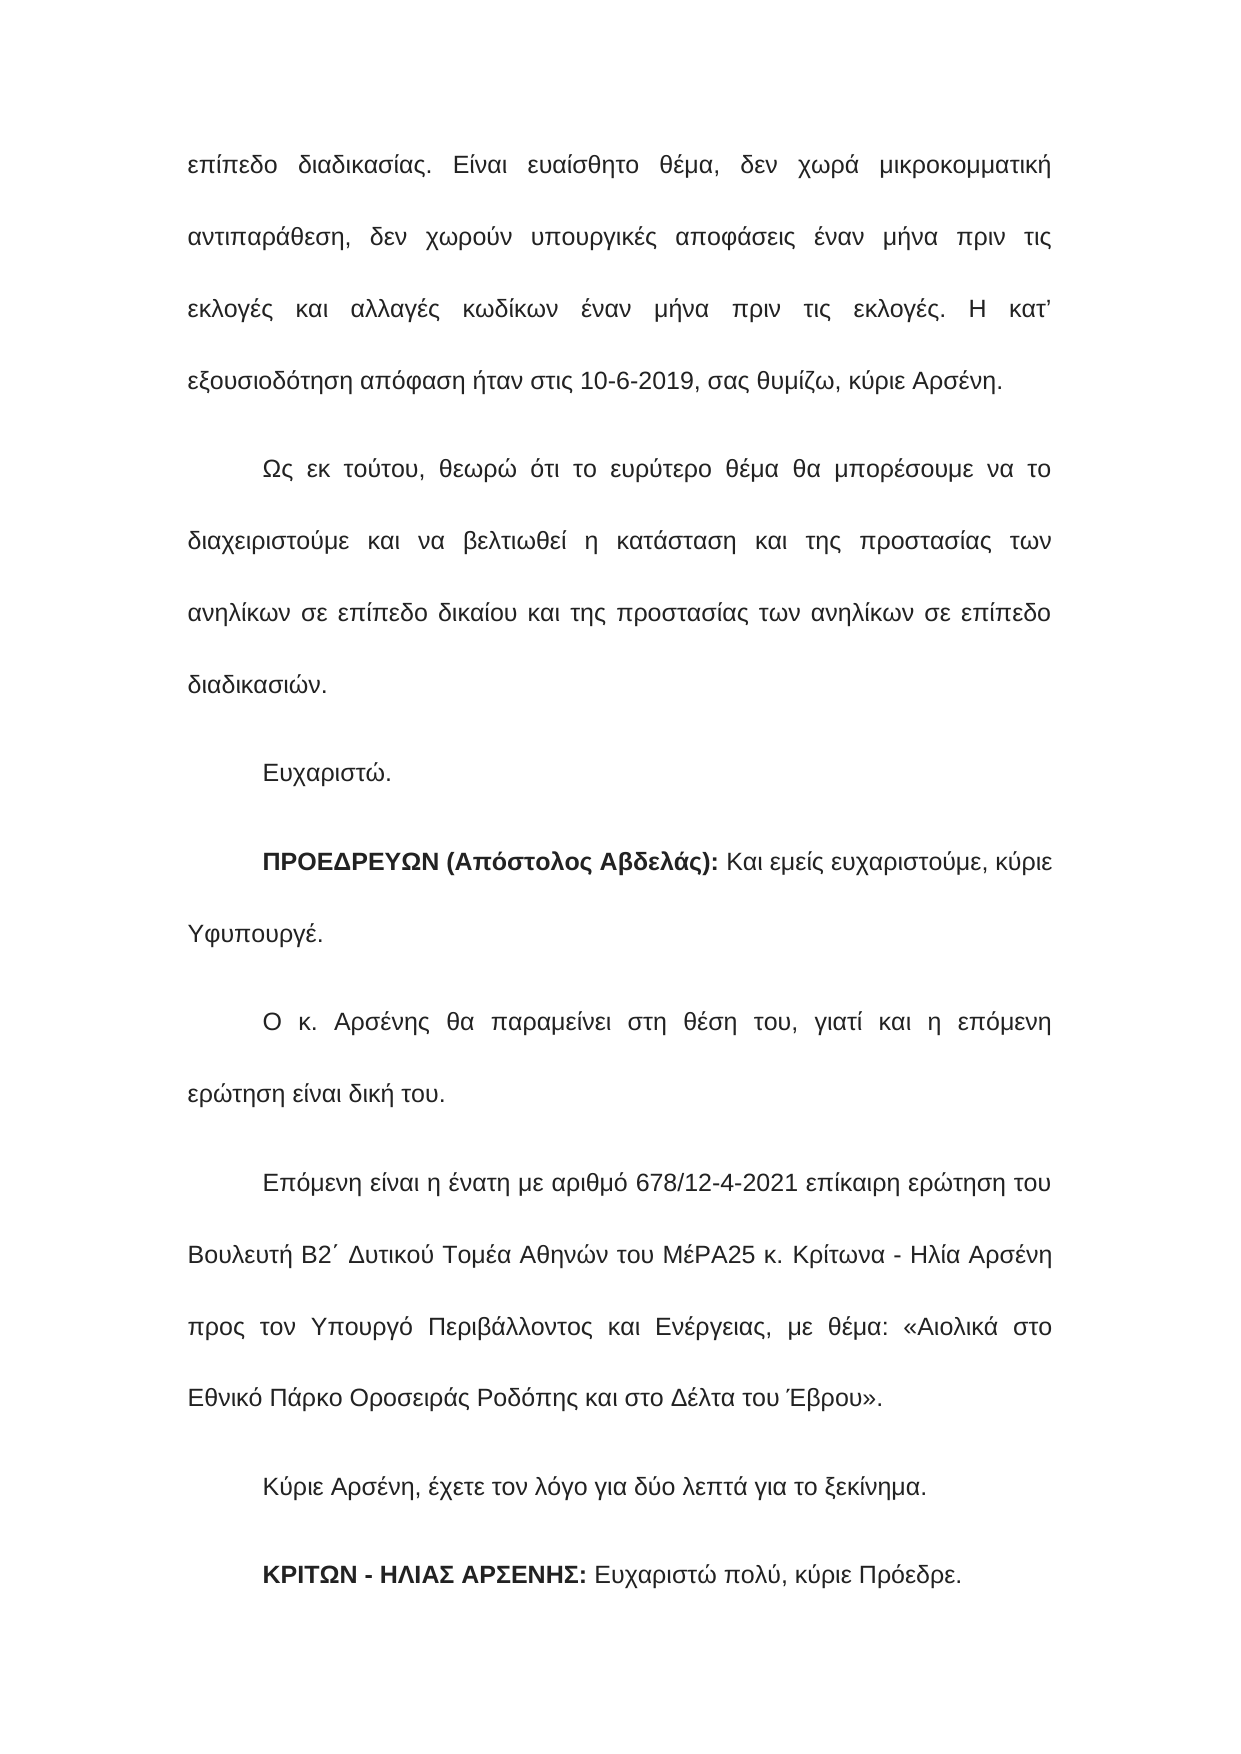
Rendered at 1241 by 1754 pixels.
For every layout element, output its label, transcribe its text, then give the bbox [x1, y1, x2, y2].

text Ως εκ τούτου, θεωρώ ότι το ευρύτερο θέμα θα μπορέσουμε να το διαχειριστούμε και να βελτιωθεί η κατάσταση και της προστασίας των ανηλίκων σε επίπεδο δικαίου και της προστασίας των ανηλίκων σε επίπεδο διαδικασιών. [187, 454, 1053, 698]
text Κύριε Αρσένη, έχετε τον λόγο για δύο λεπτά για το ξεκίνημα. [187, 1472, 1053, 1501]
text ΠΡΟΕΔΡΕΥΩΝ (Απόστολος Αβδελάς): Και εμείς ευχαριστούμε, κύριε Υφυπουργέ. [187, 847, 1053, 947]
text Επόμενη είναι η ένατη με αριθμό 678/12-4-2021 επίκαιρη ερώτηση του Βουλευτή Β2΄ Δυτικού Τομέα Αθηνών του ΜέΡΑ25 κ. Κρίτωνα - Ηλία Αρσένη προς τον Υπουργό Περιβάλλοντος και Ενέργειας, με θέμα: «Αιολικά στο Εθνικό Πάρκο Οροσειράς Ροδόπης και στο Δέλτα του Έβρου». [187, 1168, 1053, 1412]
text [187, 150, 1053, 394]
text Ευχαριστώ. [187, 758, 1053, 787]
text ΚΡΙΤΩΝ - ΗΛΙΑΣ ΑΡΣΕΝΗΣ: Ευχαριστώ πολύ, κύριε Πρόεδρε. [187, 1560, 1053, 1589]
text Ο κ. Αρσένης θα παραμείνει στη θέση του, γιατί και η επόμενη ερώτηση είναι δική του. [187, 1007, 1053, 1108]
